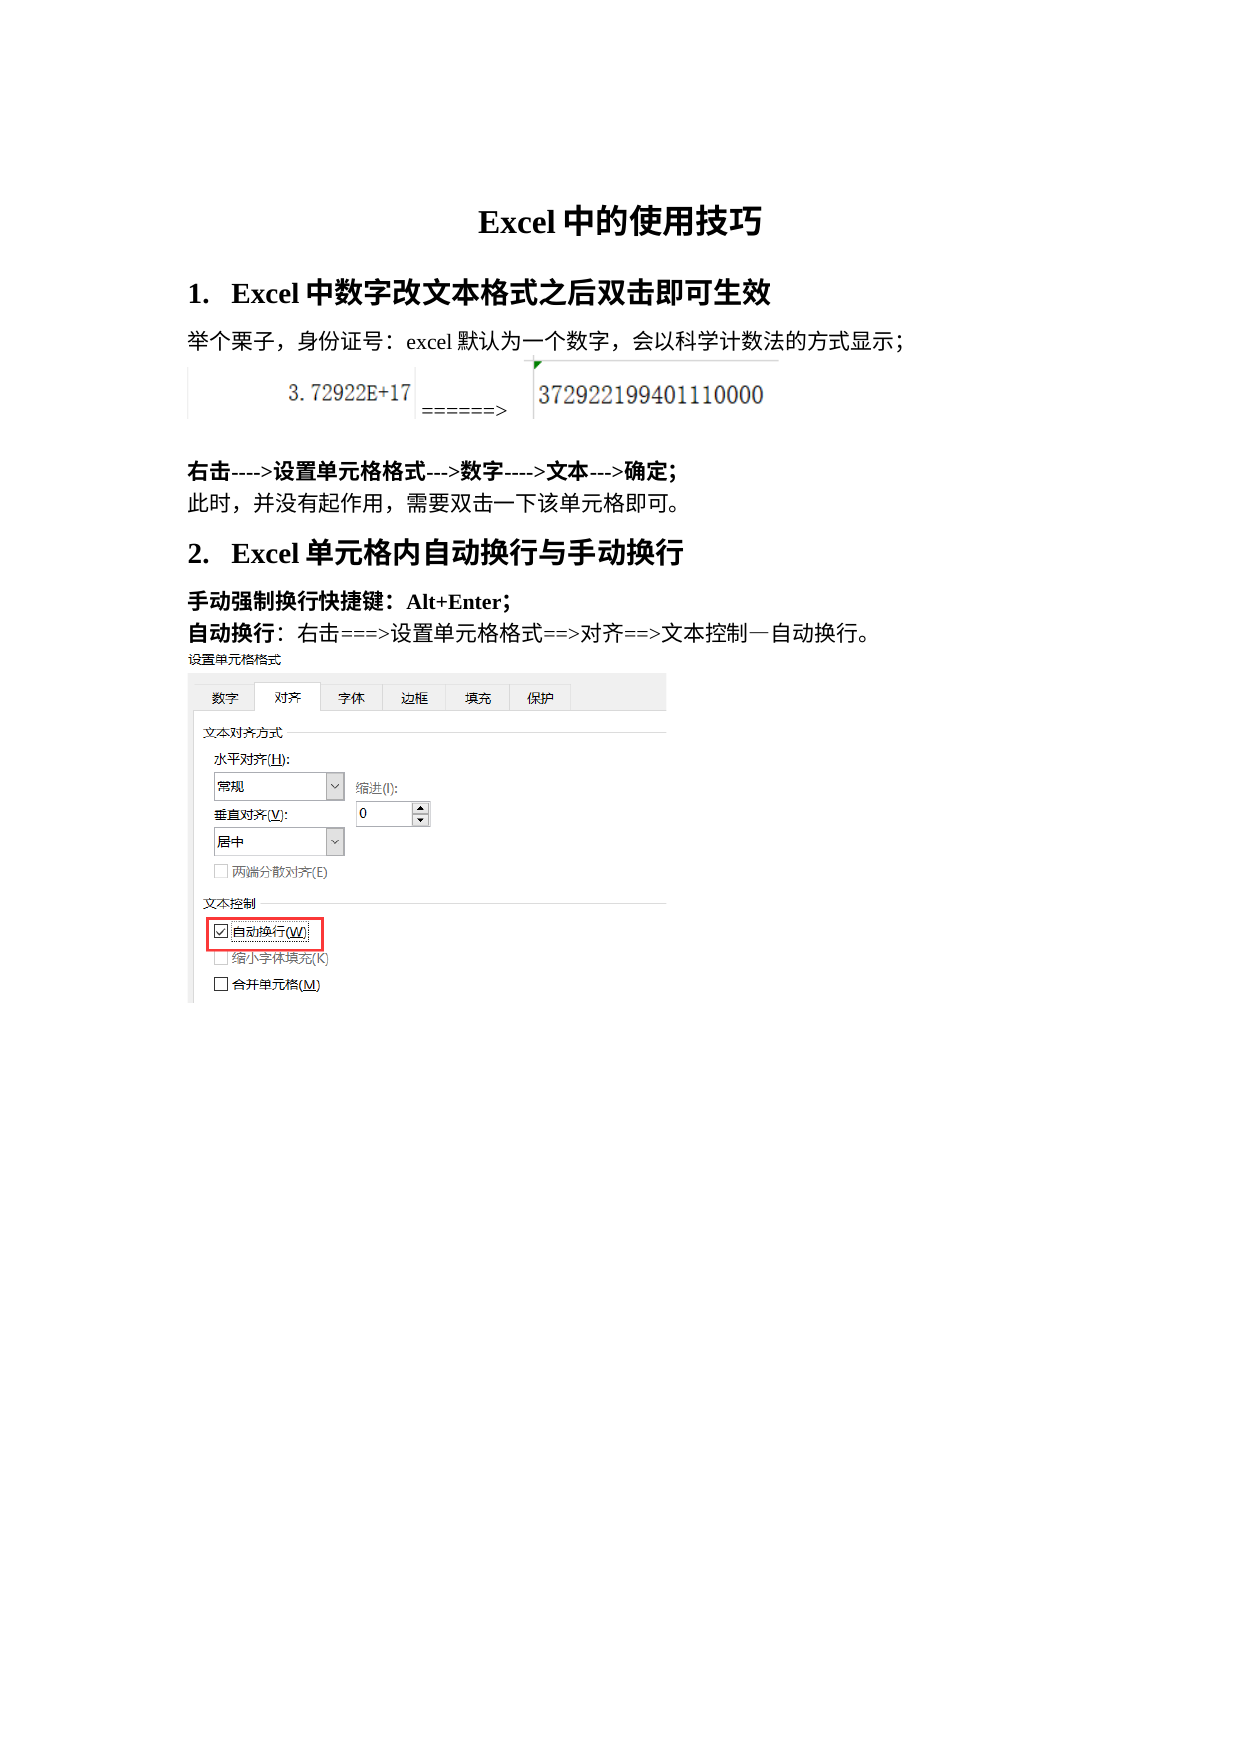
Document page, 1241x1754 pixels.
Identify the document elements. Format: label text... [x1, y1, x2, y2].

picture [187, 648, 667, 1003]
picture [187, 367, 416, 419]
subtitle Excel中数字改文本格式之后双击即可生效 [187, 258, 1053, 323]
subtitle Excel单元格内自动换行与手动换行 [187, 518, 1053, 583]
text 手动强制换行快捷键：Alt+Enter； [187, 583, 1053, 616]
text 右击---->设置单元格格式--->数字---->文本--->确定； [187, 453, 1053, 486]
text 自动换行：右击===>设置单元格格式==>对齐==>文本控制—自动换行。 [187, 616, 1053, 648]
picture [523, 355, 779, 419]
text 此时，并没有起作用，需要双击一下该单元格即可。 [187, 486, 1053, 518]
title Excel中的使用技巧 [187, 187, 1053, 252]
text 举个栗子，身份证号：excel默认为一个数字，会以科学计数法的方式显示； [187, 323, 1053, 356]
